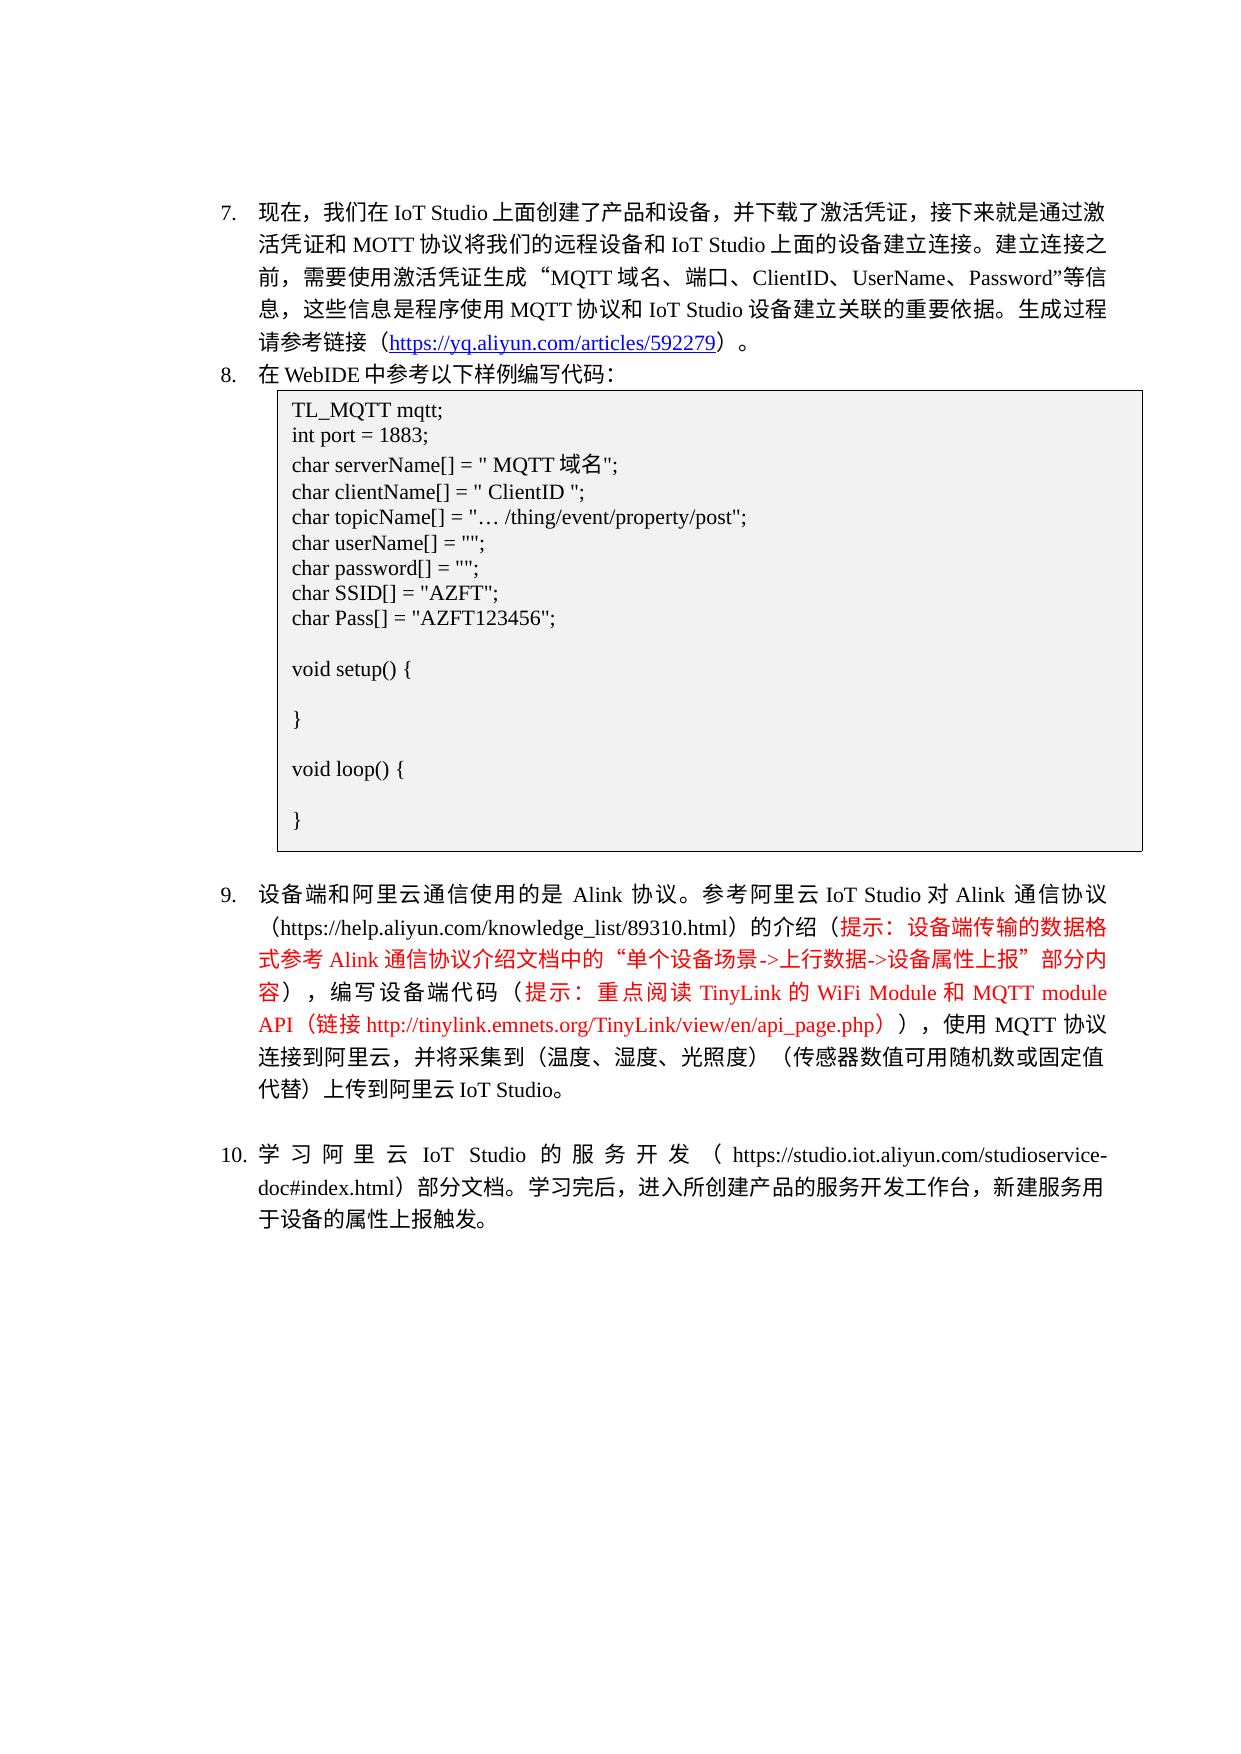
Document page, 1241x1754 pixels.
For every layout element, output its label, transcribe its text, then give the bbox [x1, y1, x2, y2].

list 现在，我们在IoT Studio上面创建了产品和设备，并下载了激活凭证，接下来就是通过激活凭证和MOTT协议将我们的远程设备和IoT Studio上面的设备建立连接。建立连接之前，需要使用激活凭证生成“MQTT域名、端口、ClientID、UserName、Password”等信息，这些信息是程序使用MQTT协议和IoT Studio设备建立关联的重要依据。生成过程请参考链接（https://yq.aliyun.com/articles/592279）。 [220, 194, 1107, 357]
list 设备端和阿里云通信使用的是 Alink 协议。参考阿里云IoT Studio对Alink 通信协议（https://help.aliyun.com/knowledge_list/89310.html）的介绍（提示：设备端传输的数据格式参考 Alink 通信协议介绍文档中的“单个设备场景->上行数据->设备属性上报”部分内容），编写设备端代码（提示：重点阅读TinyLink的WiFi Module和MQTT module API（链接http://tinylink.emnets.org/TinyLink/view/en/api_page.php）），使用 MQTT 协议连接到阿里云，并将采集到（温度、湿度、光照度）（传感器数值可用随机数或固定值代替）上传到阿里云IoT Studio。 [220, 877, 1107, 1104]
list 在WebIDE中参考以下样例编写代码： [220, 357, 1107, 389]
list 学习阿里云IoT Studio的服务开发（https://studio.iot.aliyun.com/studioservice-doc#index.html）部分文档。学习完后，进入所创建产品的服务开发工作台，新建服务用于设备的属性上报触发。 [220, 1137, 1107, 1234]
